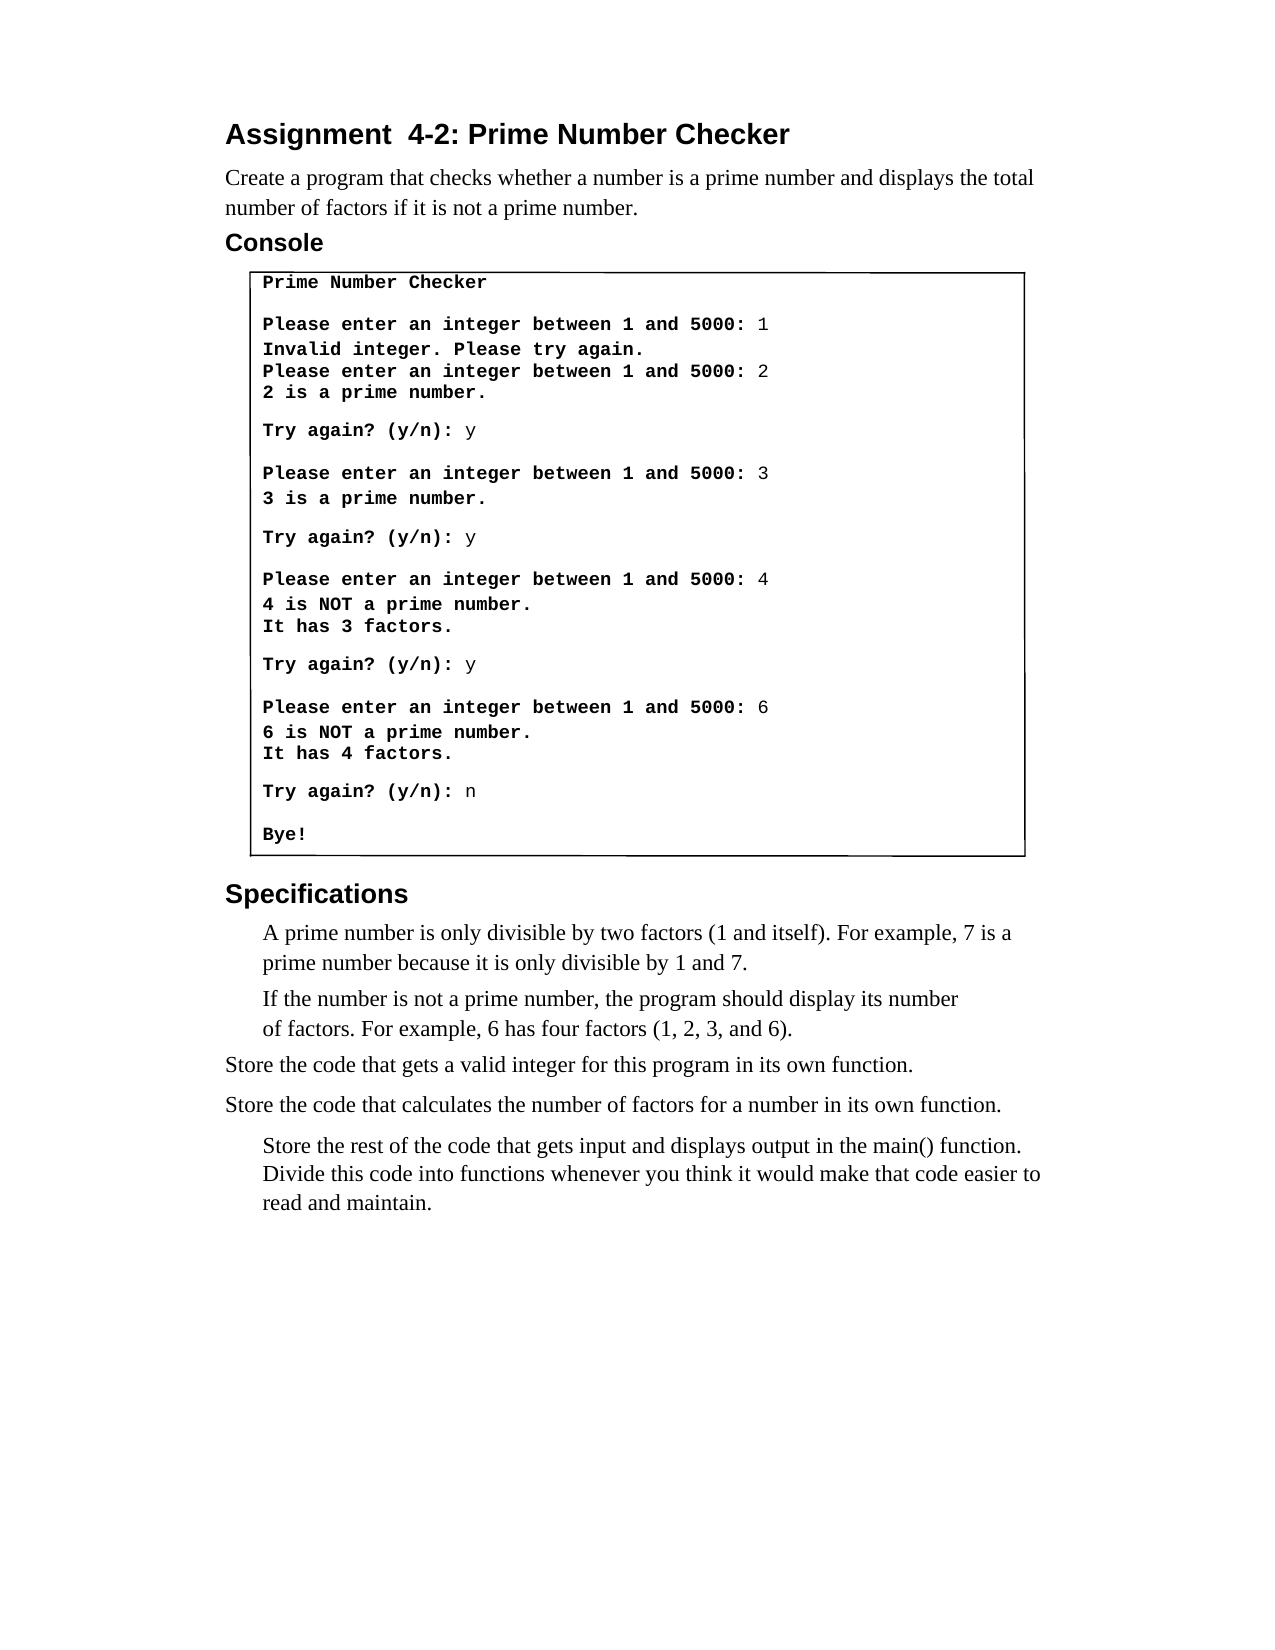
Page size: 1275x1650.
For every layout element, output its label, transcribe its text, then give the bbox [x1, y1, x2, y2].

text Create a program that checks whether a number is a prime number and displays the total number of factors if it is not a prime number. [225, 164, 1035, 220]
text Please enter an integer between 1 and 5000: 2 [262, 361, 1125, 383]
text Specifications [225, 878, 1125, 910]
text Bye! [262, 825, 1125, 846]
text Try again? (y/n): n [262, 782, 1125, 803]
text It has 3 factors. [262, 616, 1125, 638]
text Try again? (y/n): y [262, 421, 1125, 442]
text Store the rest of the code that gets input and displays output in the main() function. Divide this code into functions whenever you think it would make that code easier to read and maintain. [262, 1132, 1042, 1215]
text Prime Number Checker [262, 272, 1125, 294]
text 2 is a prime number. [262, 383, 1125, 404]
text 6 is NOT a prime number. [262, 723, 1125, 744]
text Please enter an integer between 1 and 5000: 4 [262, 570, 1125, 591]
text Try again? (y/n): y [262, 655, 1125, 676]
text Try again? (y/n): y [262, 527, 1125, 549]
text Invalid integer. Please try again. [262, 340, 1125, 361]
text Please enter an integer between 1 and 5000: 1 [262, 315, 1125, 336]
text It has 4 factors. [262, 744, 1125, 765]
text Assignment 4-2: Prime Number Checker [225, 117, 1125, 150]
text Please enter an integer between 1 and 5000: 3 [262, 464, 1125, 485]
text 3 is a prime number. [262, 489, 1125, 510]
text Console [225, 228, 1125, 257]
text Please enter an integer between 1 and 5000: 6 [262, 697, 1125, 719]
text If the number is not a prime number, the program should display its number of factors. For example, 6 has four factors (1, 2, 3, and 6). [262, 985, 983, 1041]
text 4 is NOT a prime number. [262, 595, 1125, 616]
text A prime number is only divisible by two factors (1 and itself). For example, 7 is a prime number because it is only divisible by 1 and 7. [262, 919, 1012, 975]
text Store the code that gets a valid integer for this program in its own function. [225, 1051, 1125, 1077]
text Store the code that calculates the number of factors for a number in its own function. [225, 1091, 1125, 1118]
